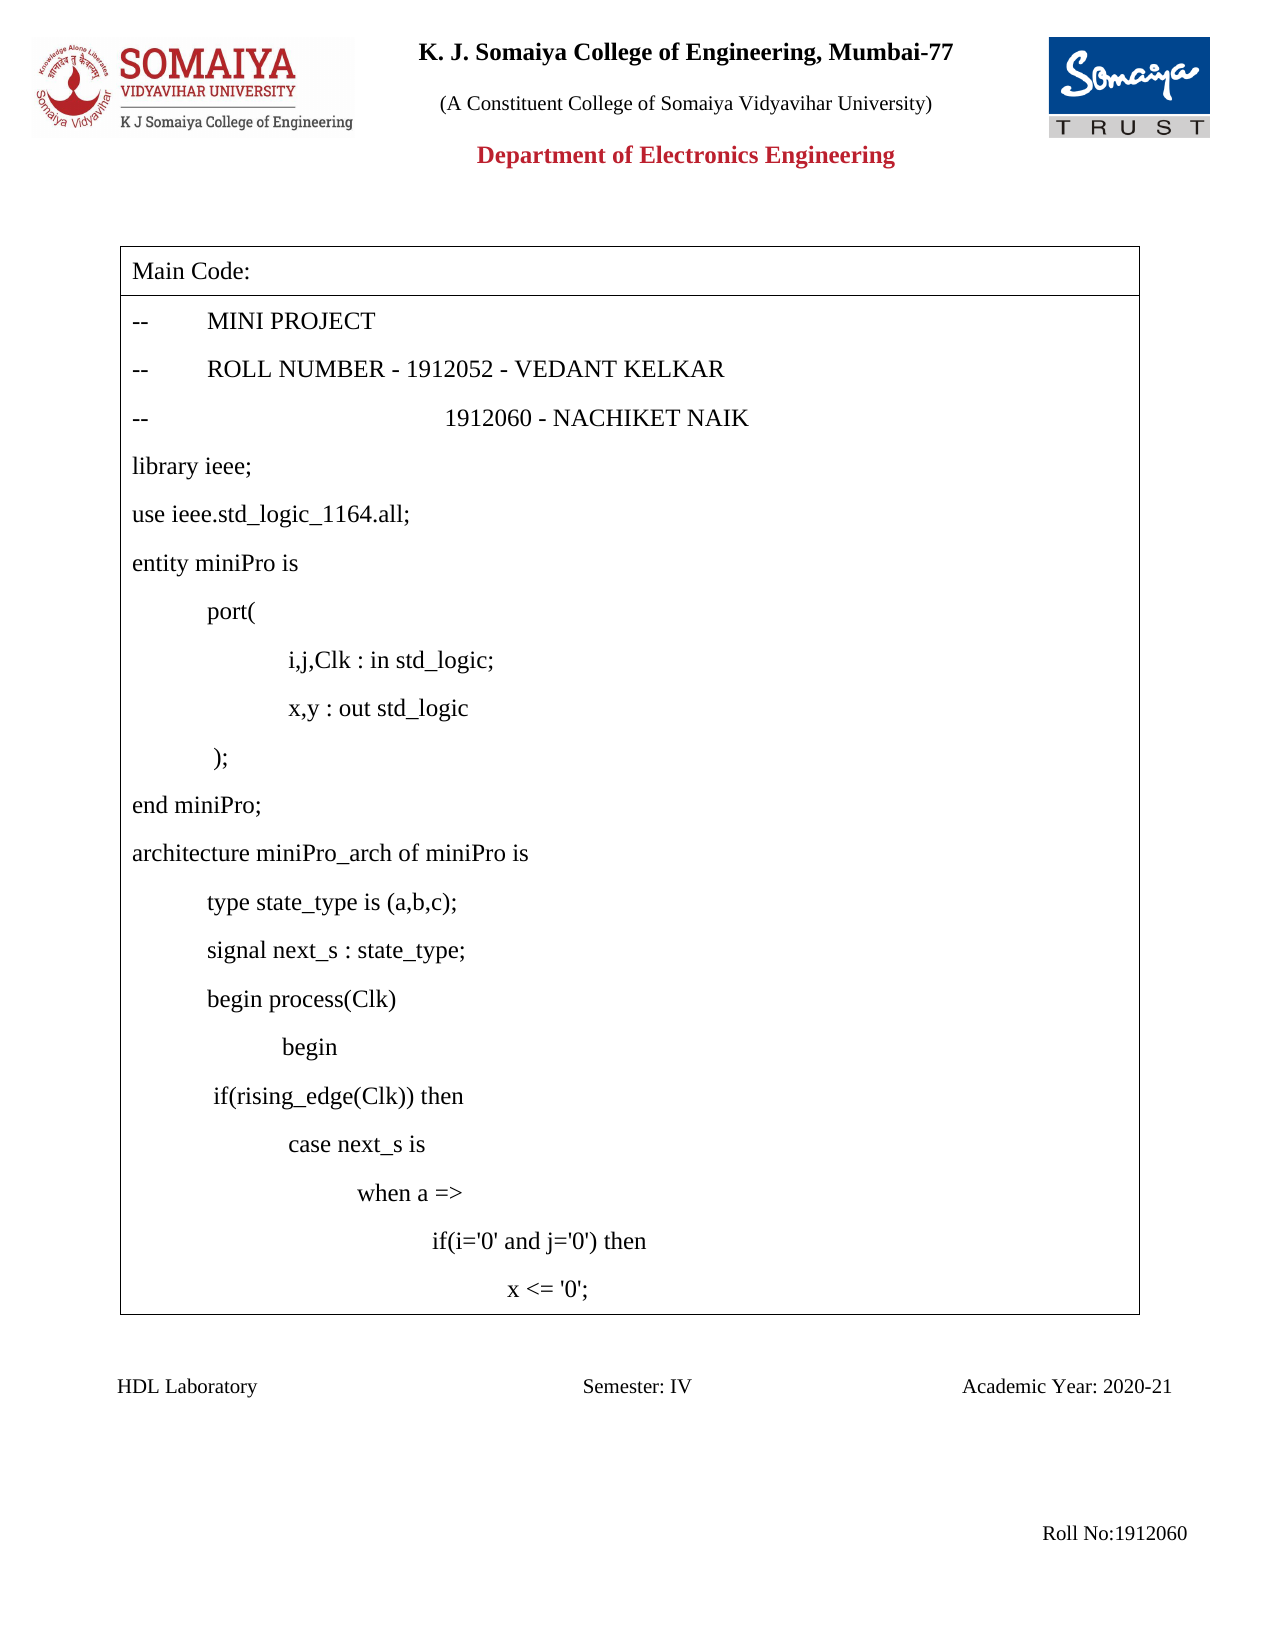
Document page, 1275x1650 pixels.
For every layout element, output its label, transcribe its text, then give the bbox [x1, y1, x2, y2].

picture [1048, 37, 1210, 138]
picture [31, 37, 356, 138]
table_cell Main Code: [121, 247, 1139, 295]
